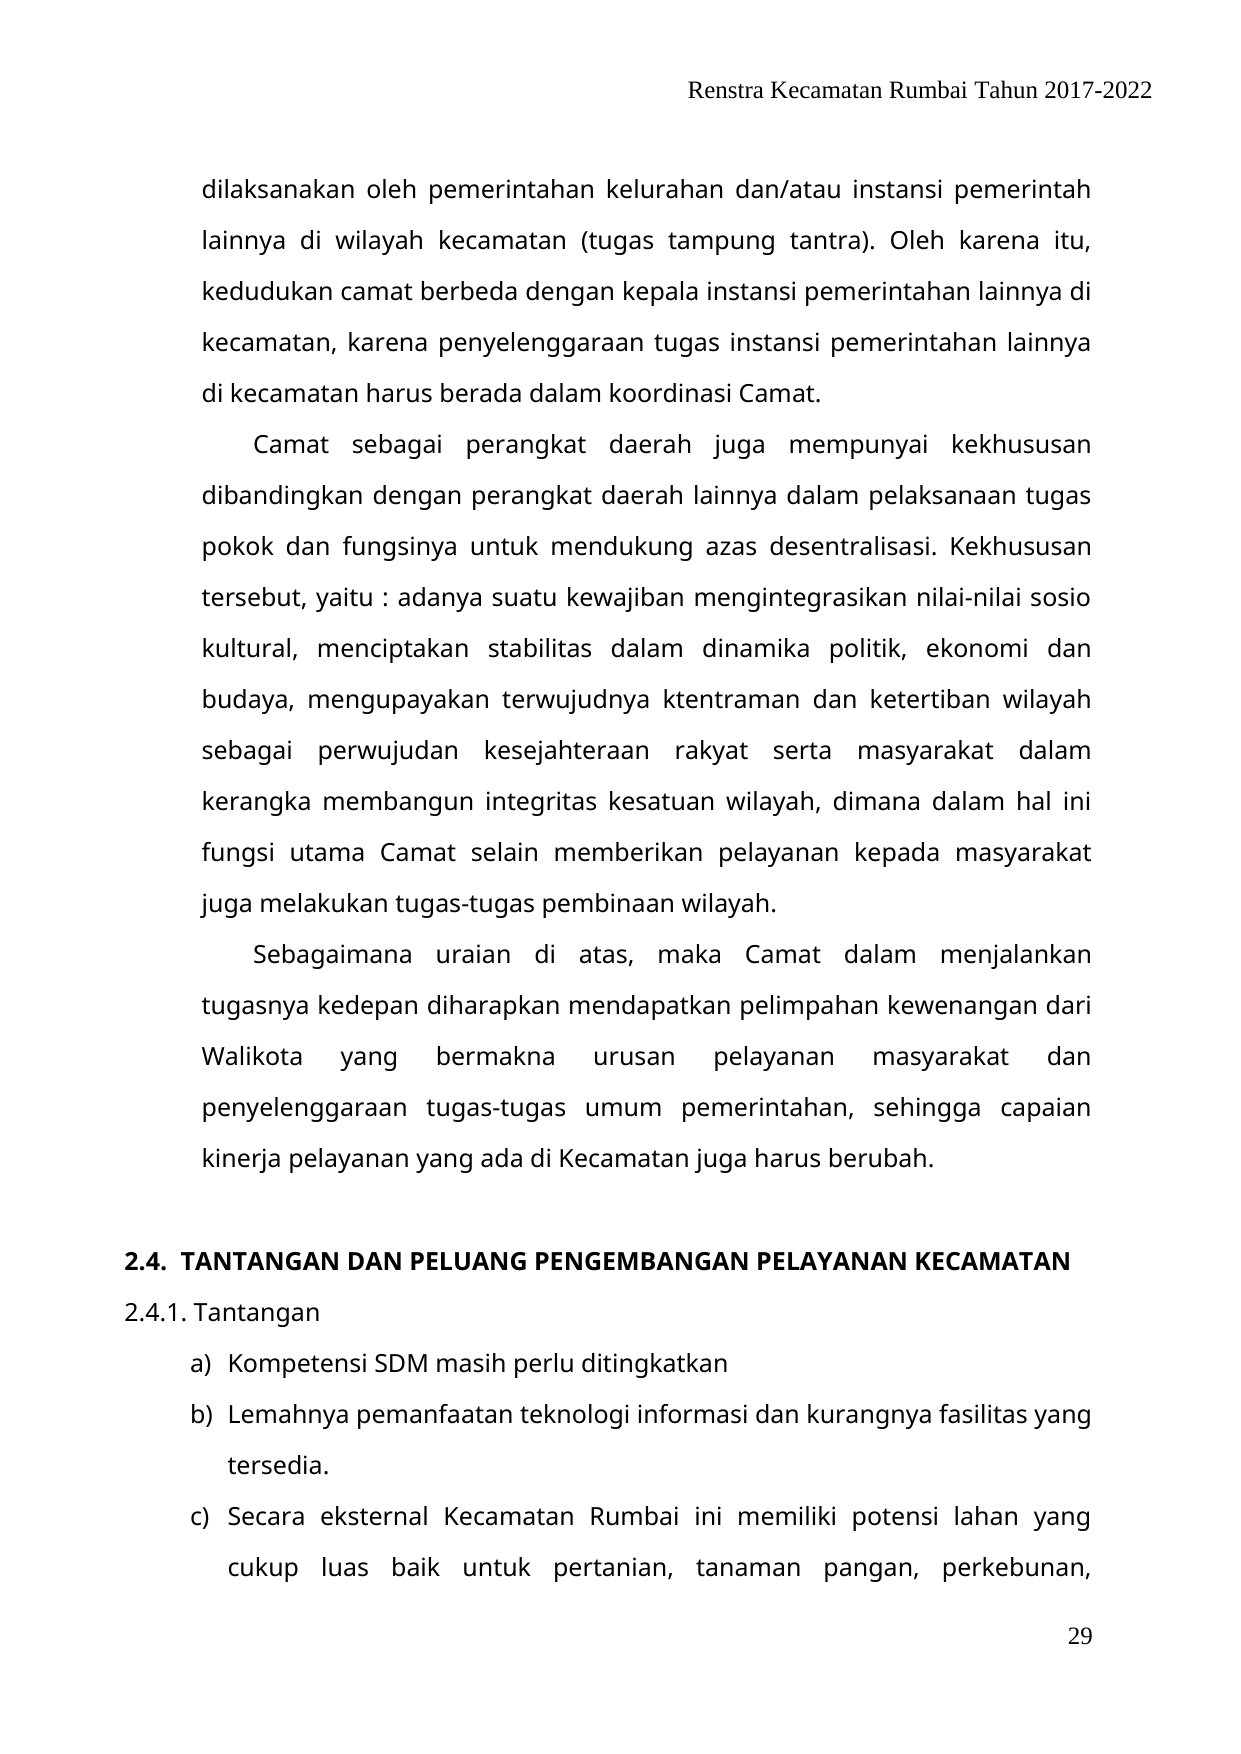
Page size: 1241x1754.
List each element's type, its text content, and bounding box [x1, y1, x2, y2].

list Kompetensi SDM masih perlu ditingkatkan [190, 1345, 1092, 1379]
list TANTANGAN DAN PELUANG PENGEMBANGAN PELAYANAN KECAMATAN [124, 1243, 1092, 1277]
list Camat sebagai perangkat daerah juga mempunyai kekhususan dibandingkan dengan perangkat daerah lainnya dalam pelaksanaan tugas pokok dan fungsinya untuk mendukung azas desentralisasi. Kekhususan tersebut, yaitu : adanya suatu kewajiban mengintegrasikan nilai-nilai sosio kultural, menciptakan stabilitas dalam dinamika politik, ekonomi dan budaya, mengupayakan terwujudnya ktentraman dan ketertiban wilayah sebagai perwujudan kesejahteraan rakyat serta masyarakat dalam kerangka membangun integritas kesatuan wilayah, dimana dalam hal ini fungsi utama Camat selain memberikan pelayanan kepada masyarakat juga melakukan tugas-tugas pembinaan wilayah. [201, 426, 1092, 920]
list Lemahnya pemanfaatan teknologi informasi dan kurangnya fasilitas yang tersedia. [190, 1396, 1092, 1481]
text 2.4.1. Tantangan [124, 1294, 1092, 1328]
list Sebagaimana uraian di atas, maka Camat dalam menjalankan tugasnya kedepan diharapkan mendapatkan pelimpahan kewenangan dari Walikota yang bermakna urusan pelayanan masyarakat dan penyelenggaraan tugas-tugas umum pemerintahan, sehingga capaian kinerja pelayanan yang ada di Kecamatan juga harus berubah. [201, 937, 1092, 1175]
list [190, 1498, 1092, 1583]
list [201, 171, 1092, 409]
